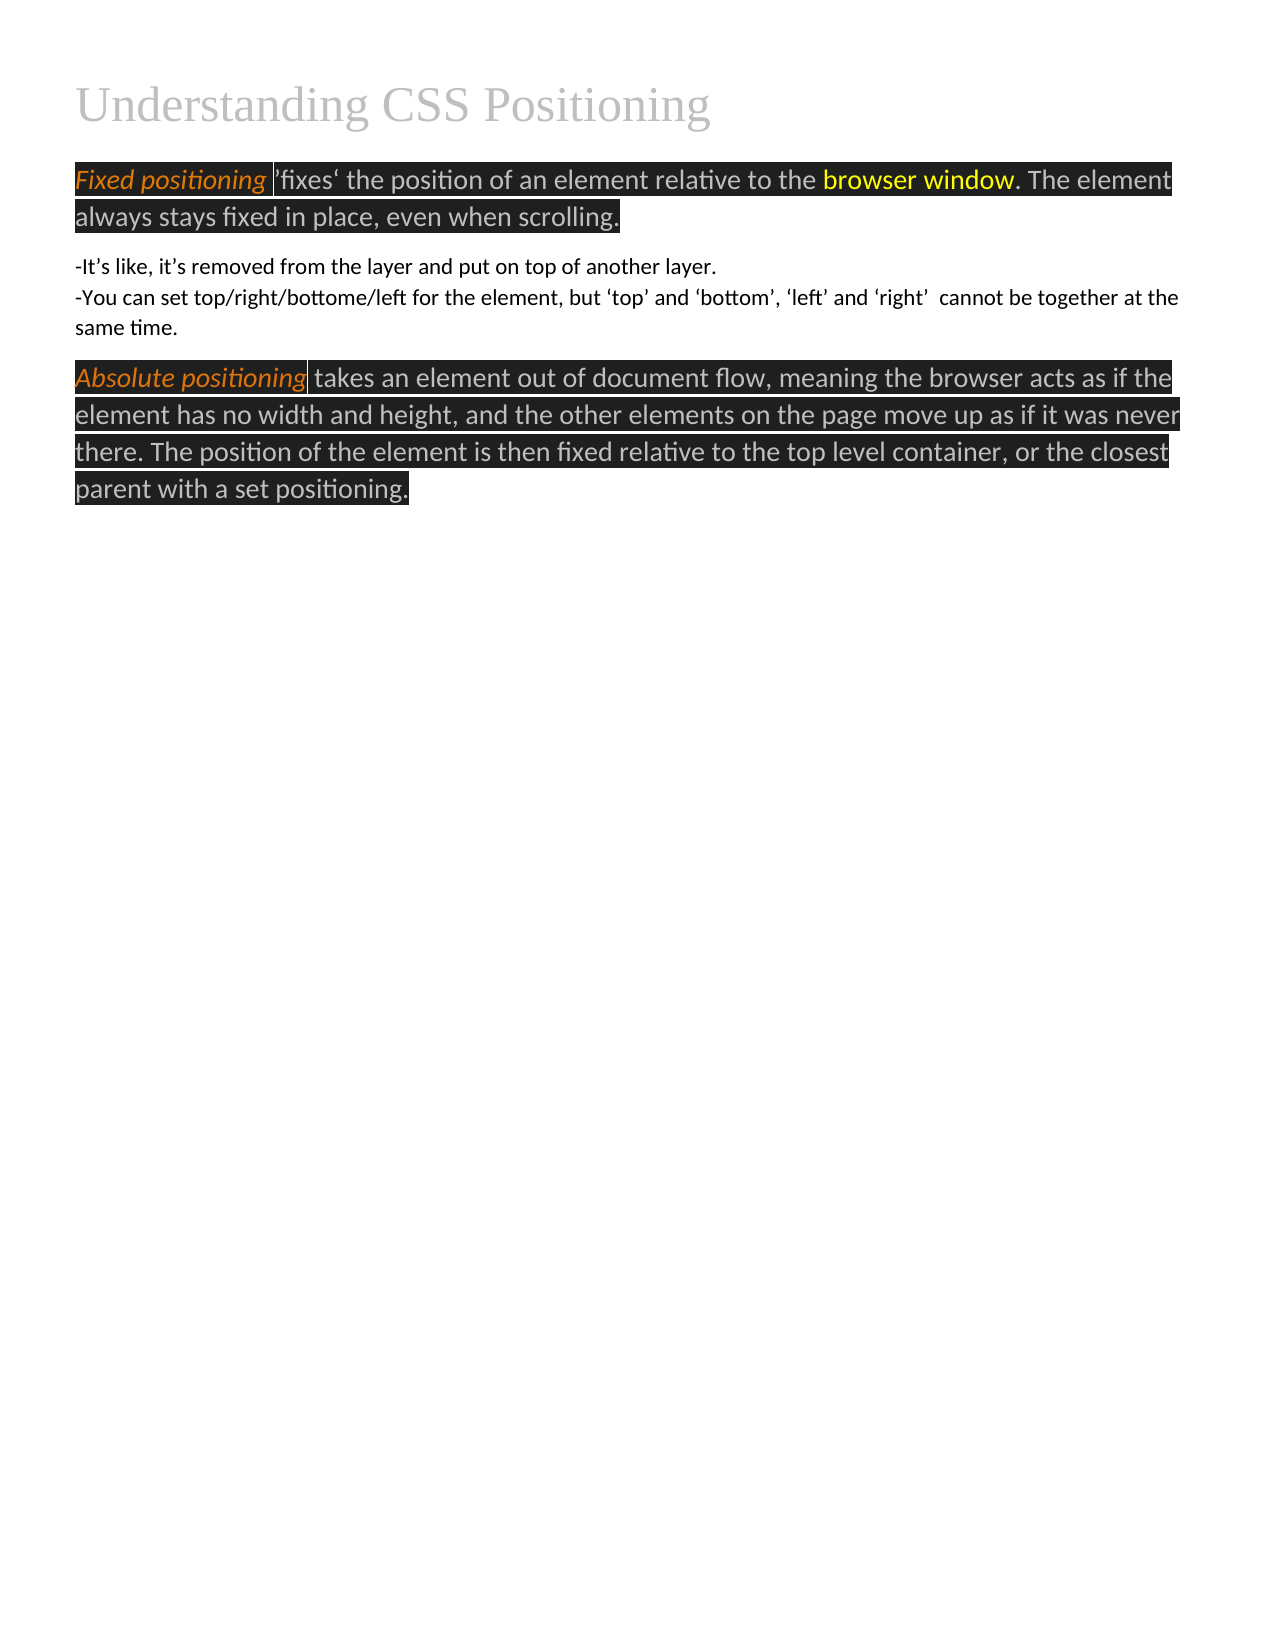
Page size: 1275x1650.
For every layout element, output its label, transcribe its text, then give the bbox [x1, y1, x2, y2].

text Fixed positioning ’fixes‘ the position of an element relative to the browser window. The element always stays fixed in place, even when scrolling. [75, 162, 1200, 233]
text -It’s like, it’s removed from the layer and put on top of another layer. -You can set top/right/bottome/left for the element, but ‘top’ and ‘bottom’, ‘left’ and ‘right’ cannot be together at the same time. [75, 252, 1200, 341]
text Understanding CSS Positioning [75, 75, 1200, 132]
text Absolute positioning takes an element out of document flow, meaning the browser acts as if the element has no width and height, and the other elements on the page move up as if it was never there. The position of the element is then fixed relative to the top level container, or the closest parent with a set positioning. [75, 360, 1200, 505]
